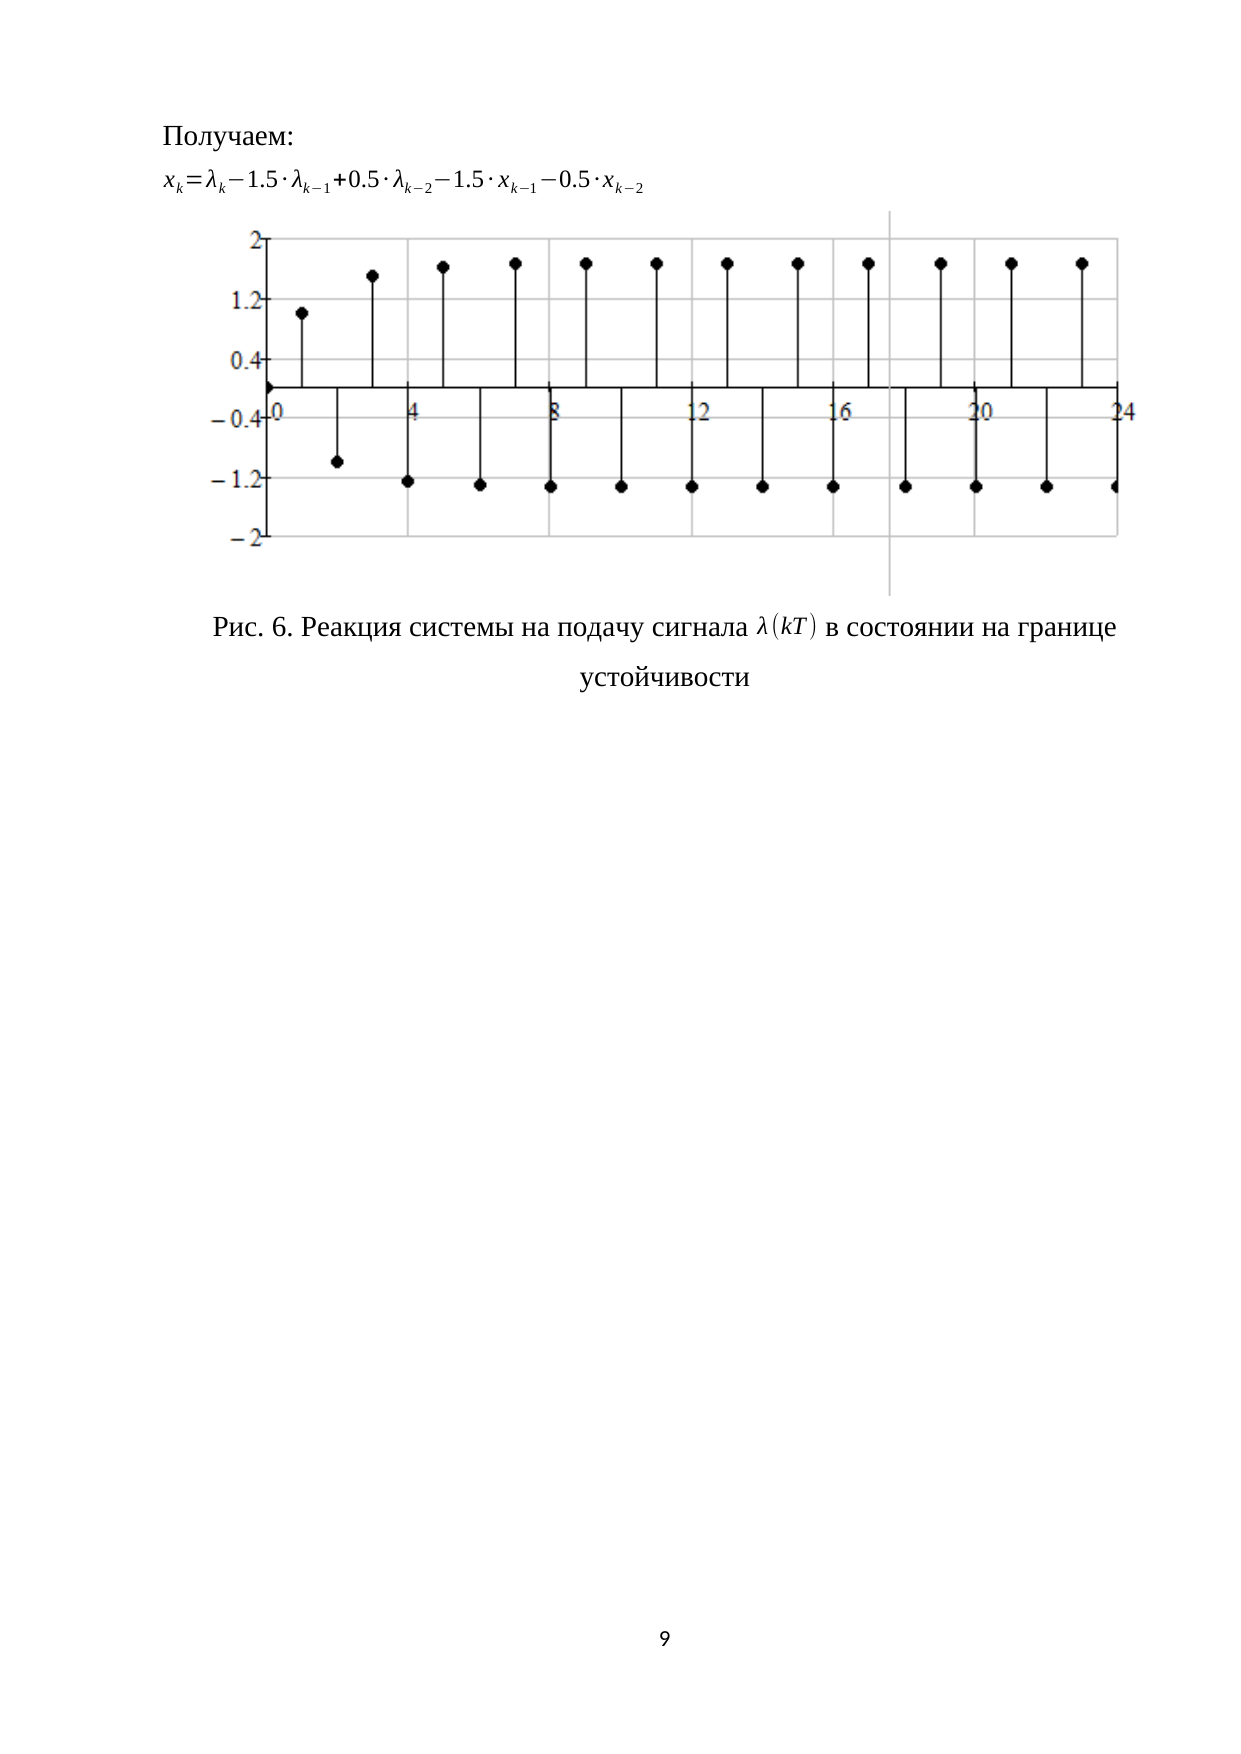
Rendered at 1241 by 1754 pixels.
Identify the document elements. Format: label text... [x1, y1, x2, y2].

text Получаем: [162, 118, 1152, 211]
text устойчивости [177, 659, 1152, 693]
text Рис. 6. Реакция системы на подачу сигнала в состоянии на границе [177, 609, 1152, 643]
picture [162, 211, 1161, 596]
